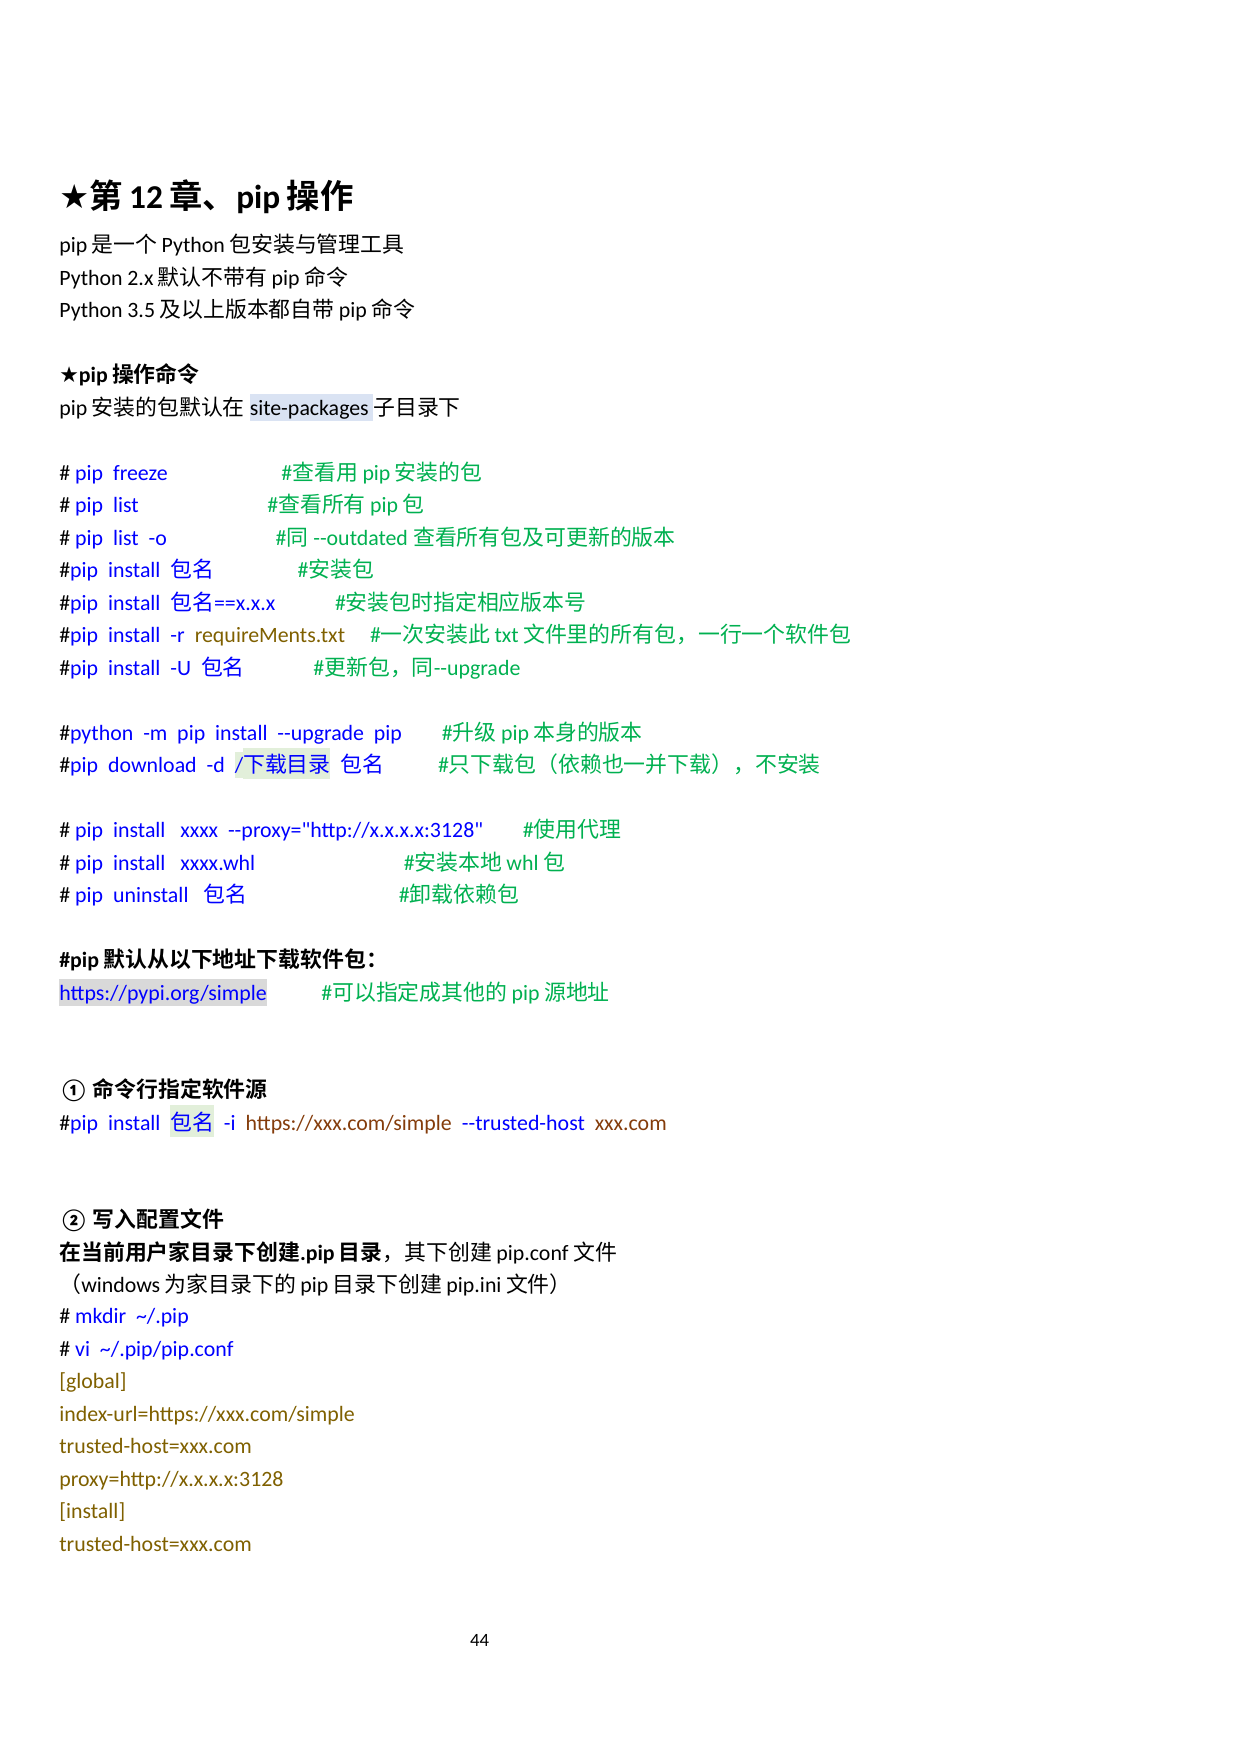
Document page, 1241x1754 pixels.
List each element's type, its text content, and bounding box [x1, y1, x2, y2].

text （windows为家目录下的pip目录下创建pip.ini文件） [59, 1267, 1181, 1299]
text pip是一个Python包安装与管理工具 [59, 227, 1181, 259]
text https://pypi.org/simple #可以指定成其他的pip源地址 [59, 974, 1181, 1007]
text #pip install -U 包名 #更新包，同--upgrade [59, 649, 1181, 682]
text 在当前用户家目录下创建.pip目录，其下创建pip.conf文件 [59, 1234, 1181, 1267]
text # vi ~/.pip/pip.conf [59, 1332, 1181, 1364]
text Python 3.5及以上版本都自带pip命令 [59, 292, 1181, 324]
text ②写入配置文件 [59, 1202, 1181, 1234]
text #pip install 包名 -i https://xxx.com/simple --trusted-host xxx.com [59, 1104, 1181, 1137]
text pip安装的包默认在 site-packages子目录下 [59, 389, 1181, 422]
text # pip install xxxx --proxy="http://x.x.x.x:3128" #使用代理 [59, 812, 1181, 844]
text #pip install -r requireMents.txt #一次安装此txt文件里的所有包，一行一个软件包 [59, 617, 1181, 649]
text trusted-host=xxx.com [59, 1527, 1181, 1559]
text Python 2.x默认不带有pip命令 [59, 259, 1181, 292]
text trusted-host=xxx.com [59, 1429, 1181, 1462]
text #pip install 包名==x.x.x #安装包时指定相应版本号 [59, 584, 1181, 617]
text # mkdir ~/.pip [59, 1299, 1181, 1332]
text #pip download -d /下载目录 包名 #只下载包（依赖也一并下载），不安装 [59, 747, 1181, 779]
text #pip默认从以下地址下载软件包： [59, 942, 1181, 974]
text #python -m pip install --upgrade pip #升级pip本身的版本 [59, 714, 1181, 747]
text #pip install 包名 #安装包 [59, 552, 1181, 584]
text ★第12章、pip操作 [59, 162, 1181, 227]
text # pip list -o #同 --outdated 查看所有包及可更新的版本 [59, 519, 1181, 552]
text index-url=https://xxx.com/simple [59, 1397, 1181, 1429]
text [global] [59, 1364, 1181, 1397]
text # pip install xxxx.whl #安装本地whl包 [59, 844, 1181, 877]
text # pip freeze #查看用pip安装的包 [59, 454, 1181, 487]
text ①命令行指定软件源 [59, 1072, 1181, 1104]
text ★pip操作命令 [59, 357, 1181, 389]
text proxy=http://x.x.x.x:3128 [59, 1462, 1181, 1494]
text # pip uninstall 包名 #卸载依赖包 [59, 877, 1181, 909]
text [install] [59, 1494, 1181, 1527]
text # pip list #查看所有pip包 [59, 487, 1181, 519]
